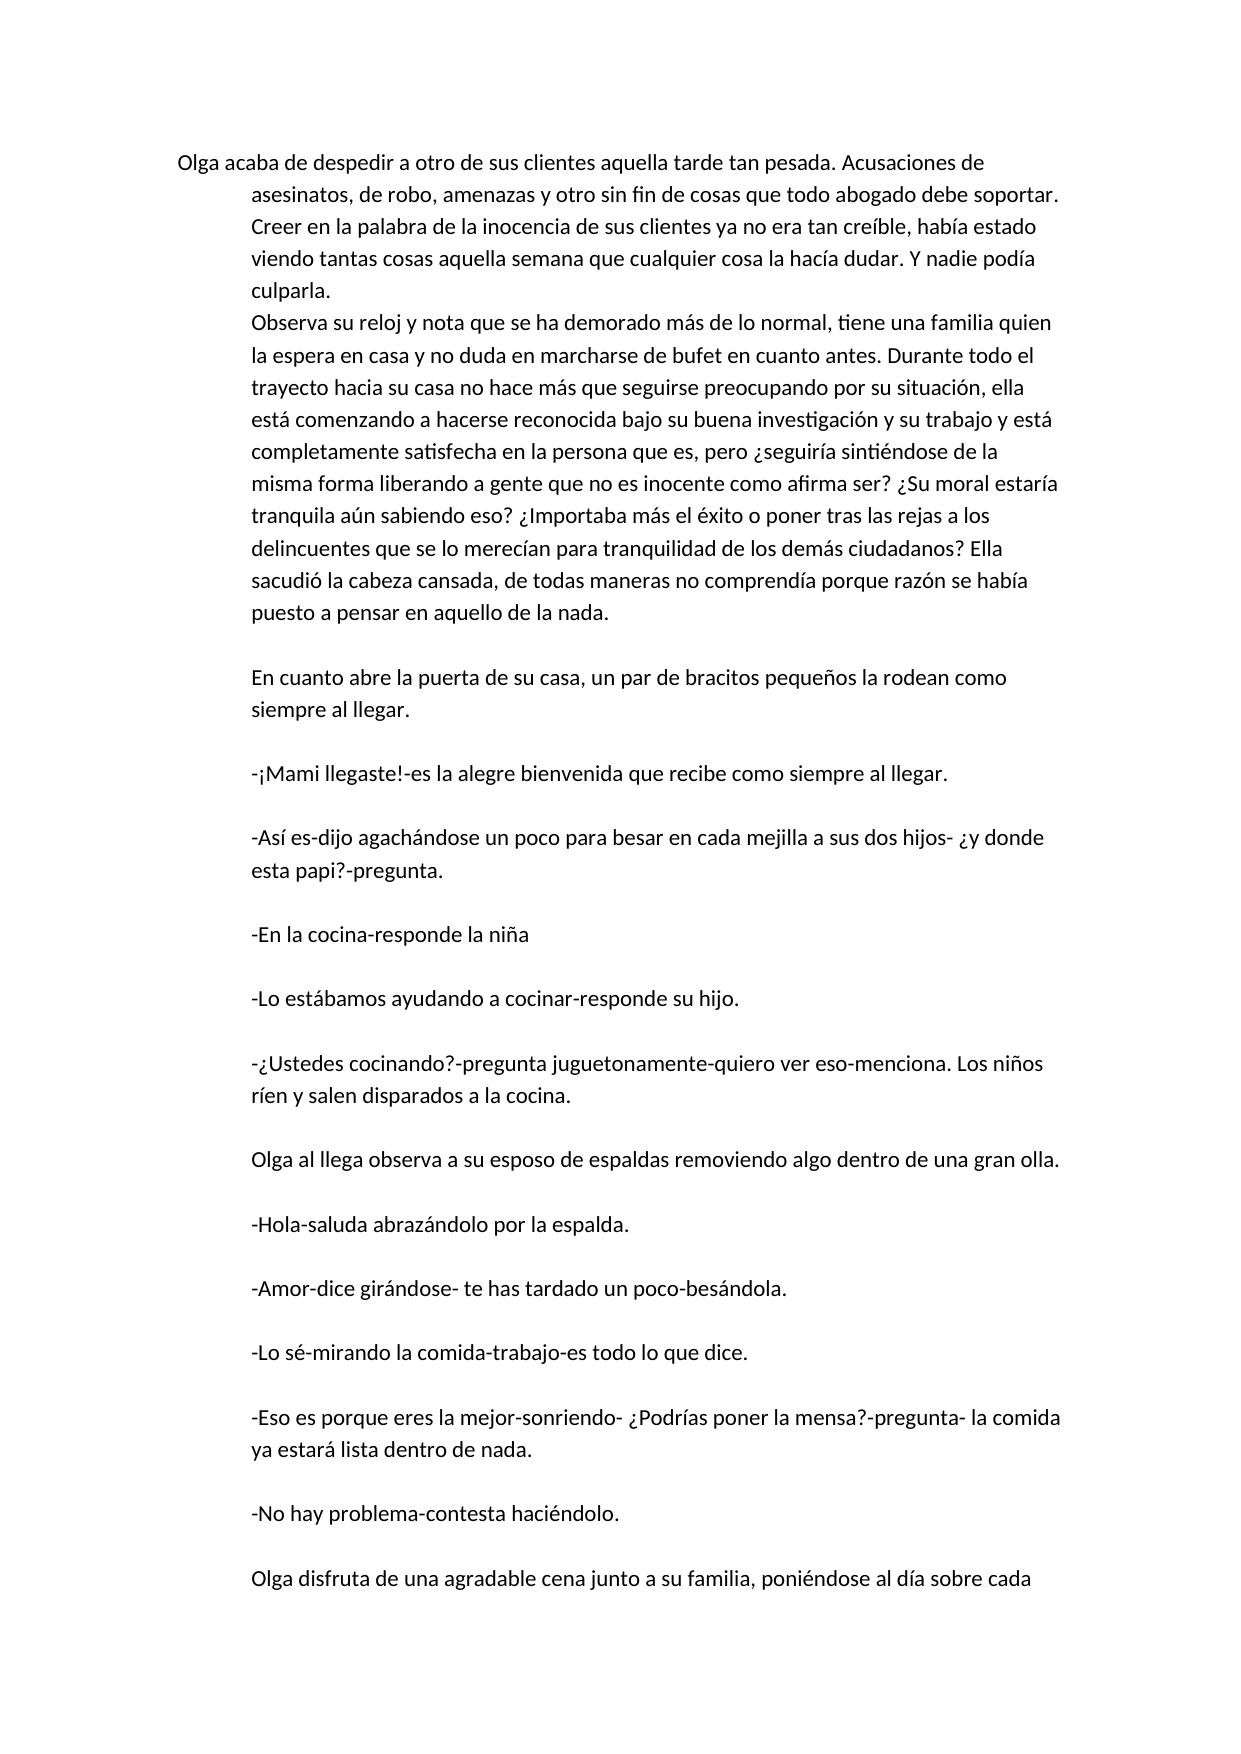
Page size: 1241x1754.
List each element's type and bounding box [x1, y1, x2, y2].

text [177, 148, 1063, 1592]
